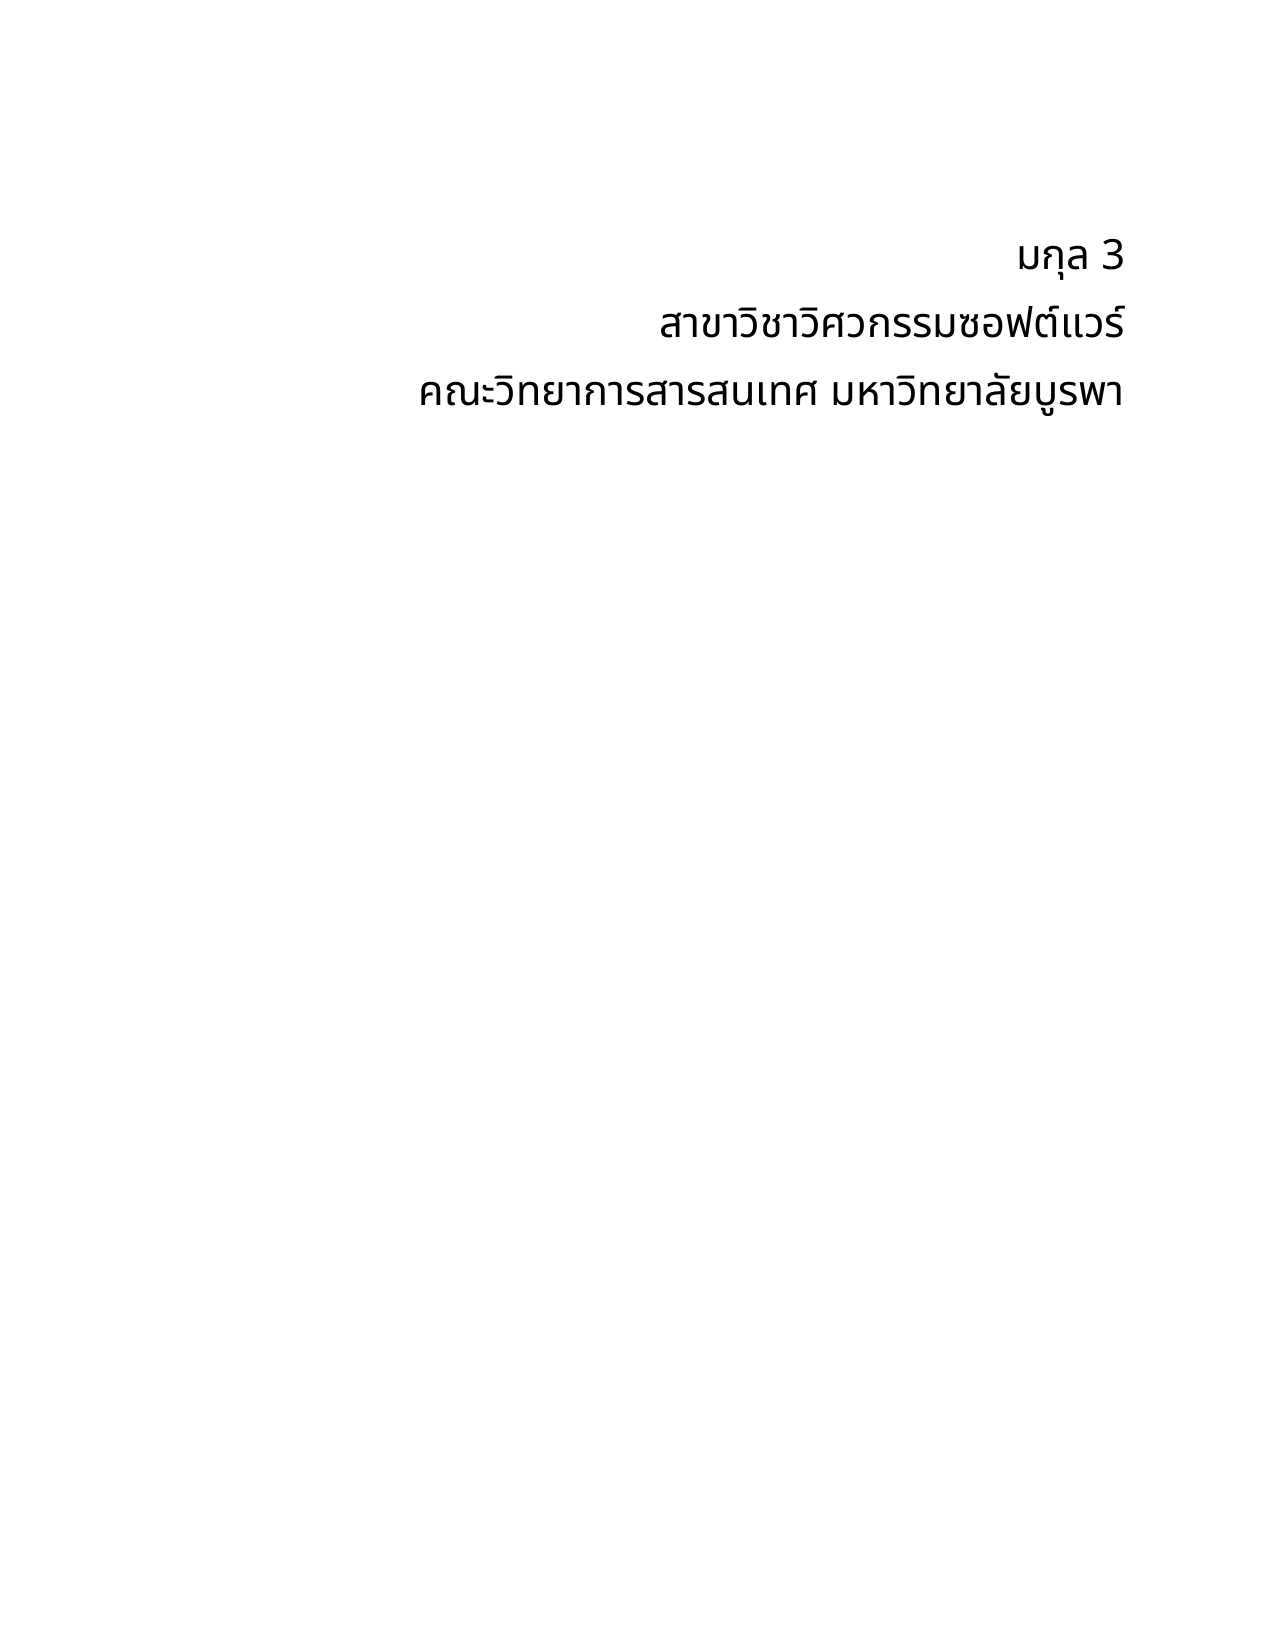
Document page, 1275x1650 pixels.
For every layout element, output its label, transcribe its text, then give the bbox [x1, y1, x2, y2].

text มกุล 3 สาขาวิชาวิศวกรรมซอฟต์แวร์ คณะวิทยาการสารสนเทศ มหาวิทยาลัยบูรพา [225, 225, 1125, 424]
